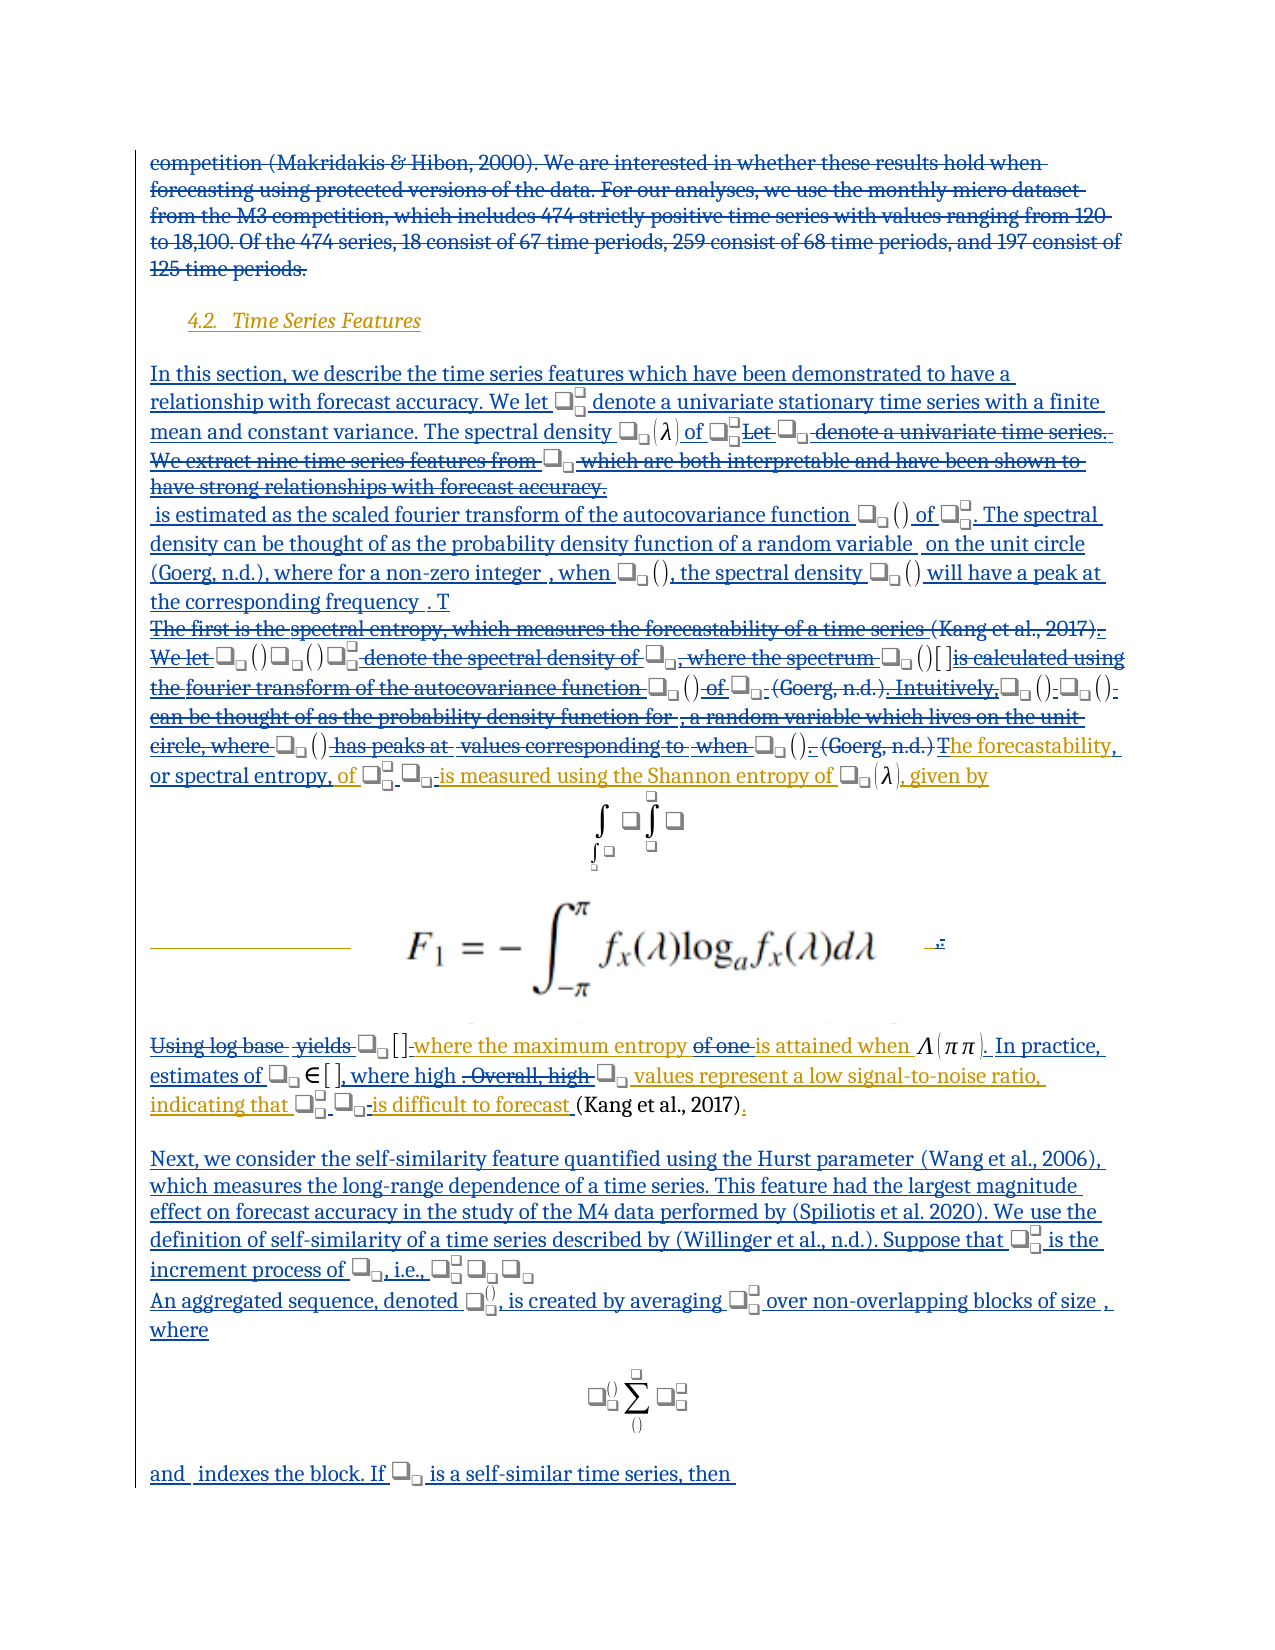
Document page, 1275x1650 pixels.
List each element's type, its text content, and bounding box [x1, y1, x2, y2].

picture [351, 872, 924, 1024]
text (Kang et al., 2017) [150, 1031, 1125, 1120]
